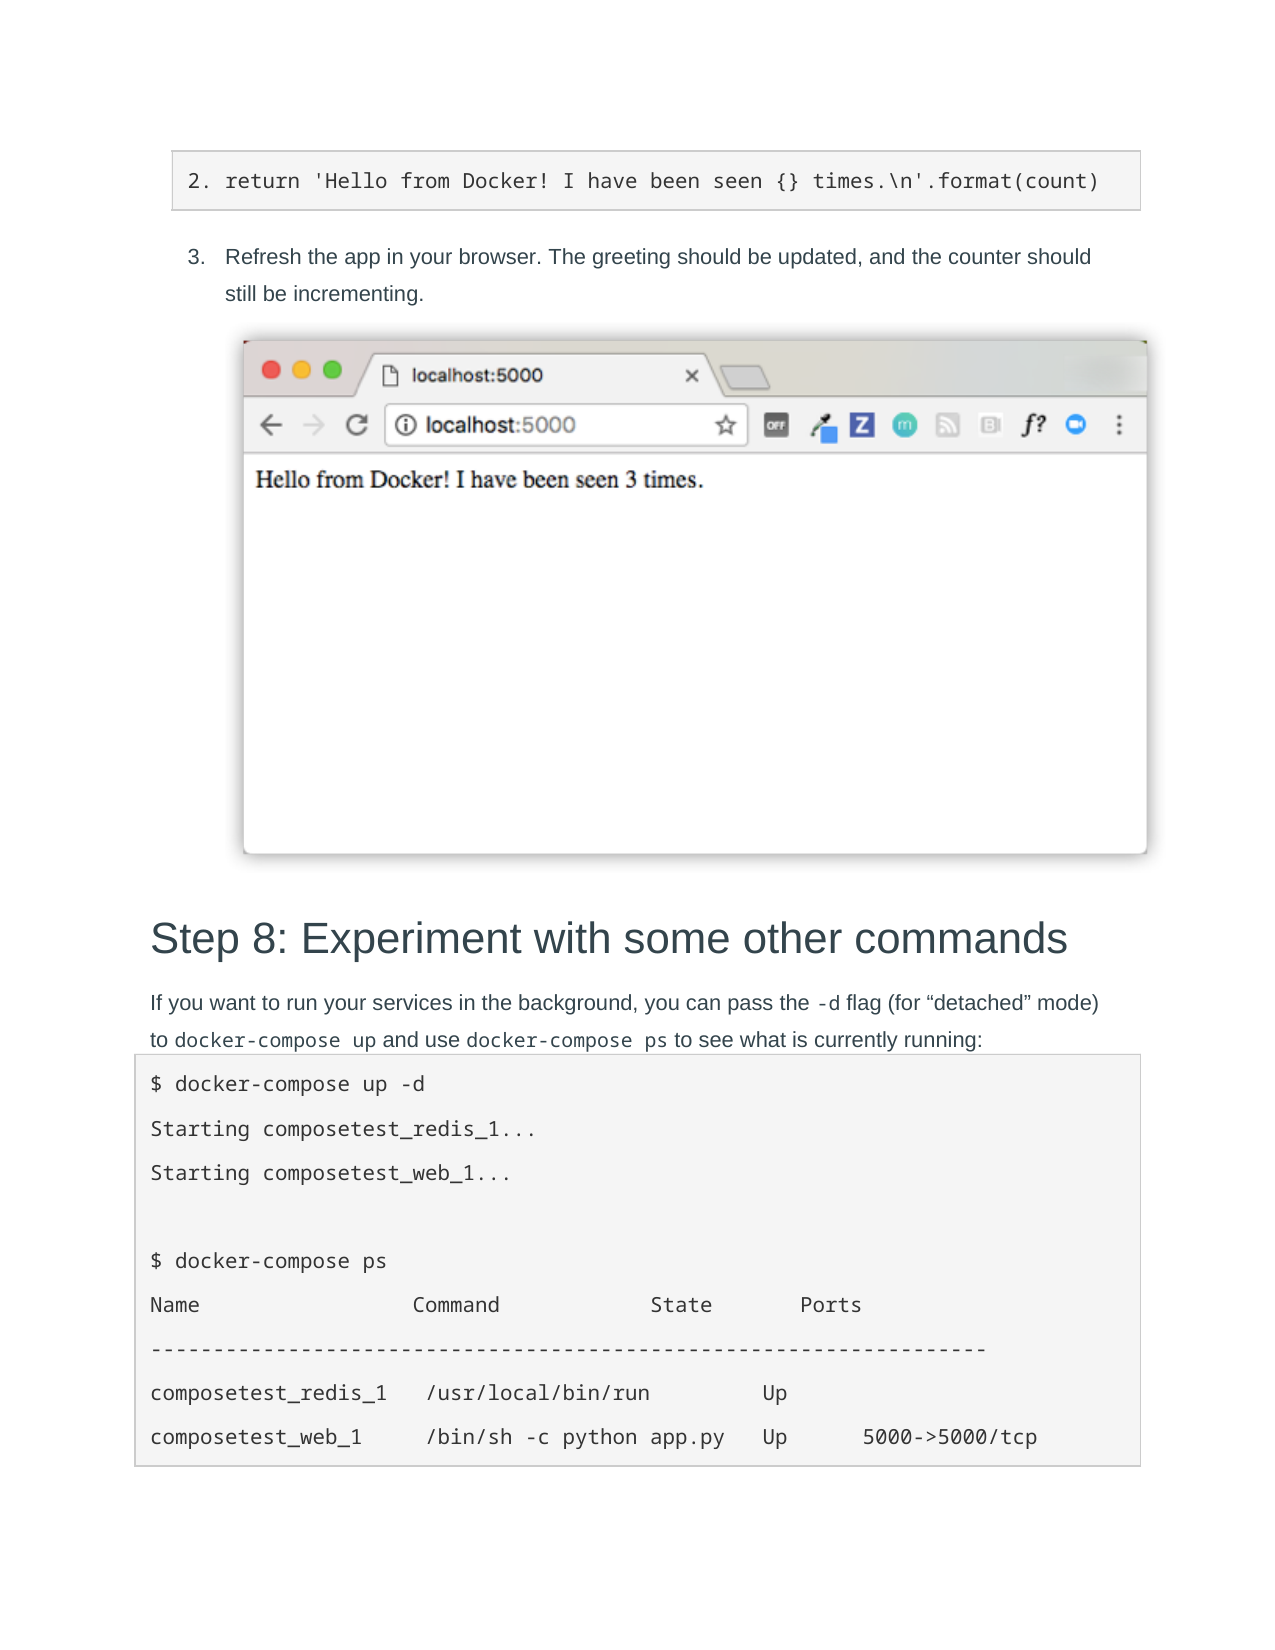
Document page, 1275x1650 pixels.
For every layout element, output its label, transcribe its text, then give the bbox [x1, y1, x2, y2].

text Name Command State Ports [136, 1274, 1140, 1318]
text composetest_redis_1 /usr/local/bin/run Up [136, 1362, 1140, 1406]
text composetest_web_1 /bin/sh -c python app.py Up 5000->5000/tcp [136, 1406, 1140, 1465]
text If you want to run your services in the background, you can pass the -d flag (for “detached” mode) to docker-compose up and use docker-compose ps to see what is currently running: [150, 978, 1125, 1053]
text Starting composetest_web_1... [136, 1142, 1140, 1186]
text ------------------------------------------------------------------- [136, 1318, 1140, 1362]
text Step 8: Experiment with some other commands [150, 903, 1125, 963]
text $ docker-compose ps [136, 1230, 1140, 1274]
text Starting composetest_redis_1... [136, 1097, 1140, 1142]
picture [225, 322, 1166, 873]
list return 'Hello from Docker! I have been seen {} times.\n'.format(count) [173, 152, 1140, 209]
list Refresh the app in your browser. The greeting should be updated, and the counter should still be incrementing. [187, 232, 1125, 307]
text $ docker-compose up -d [136, 1055, 1140, 1097]
